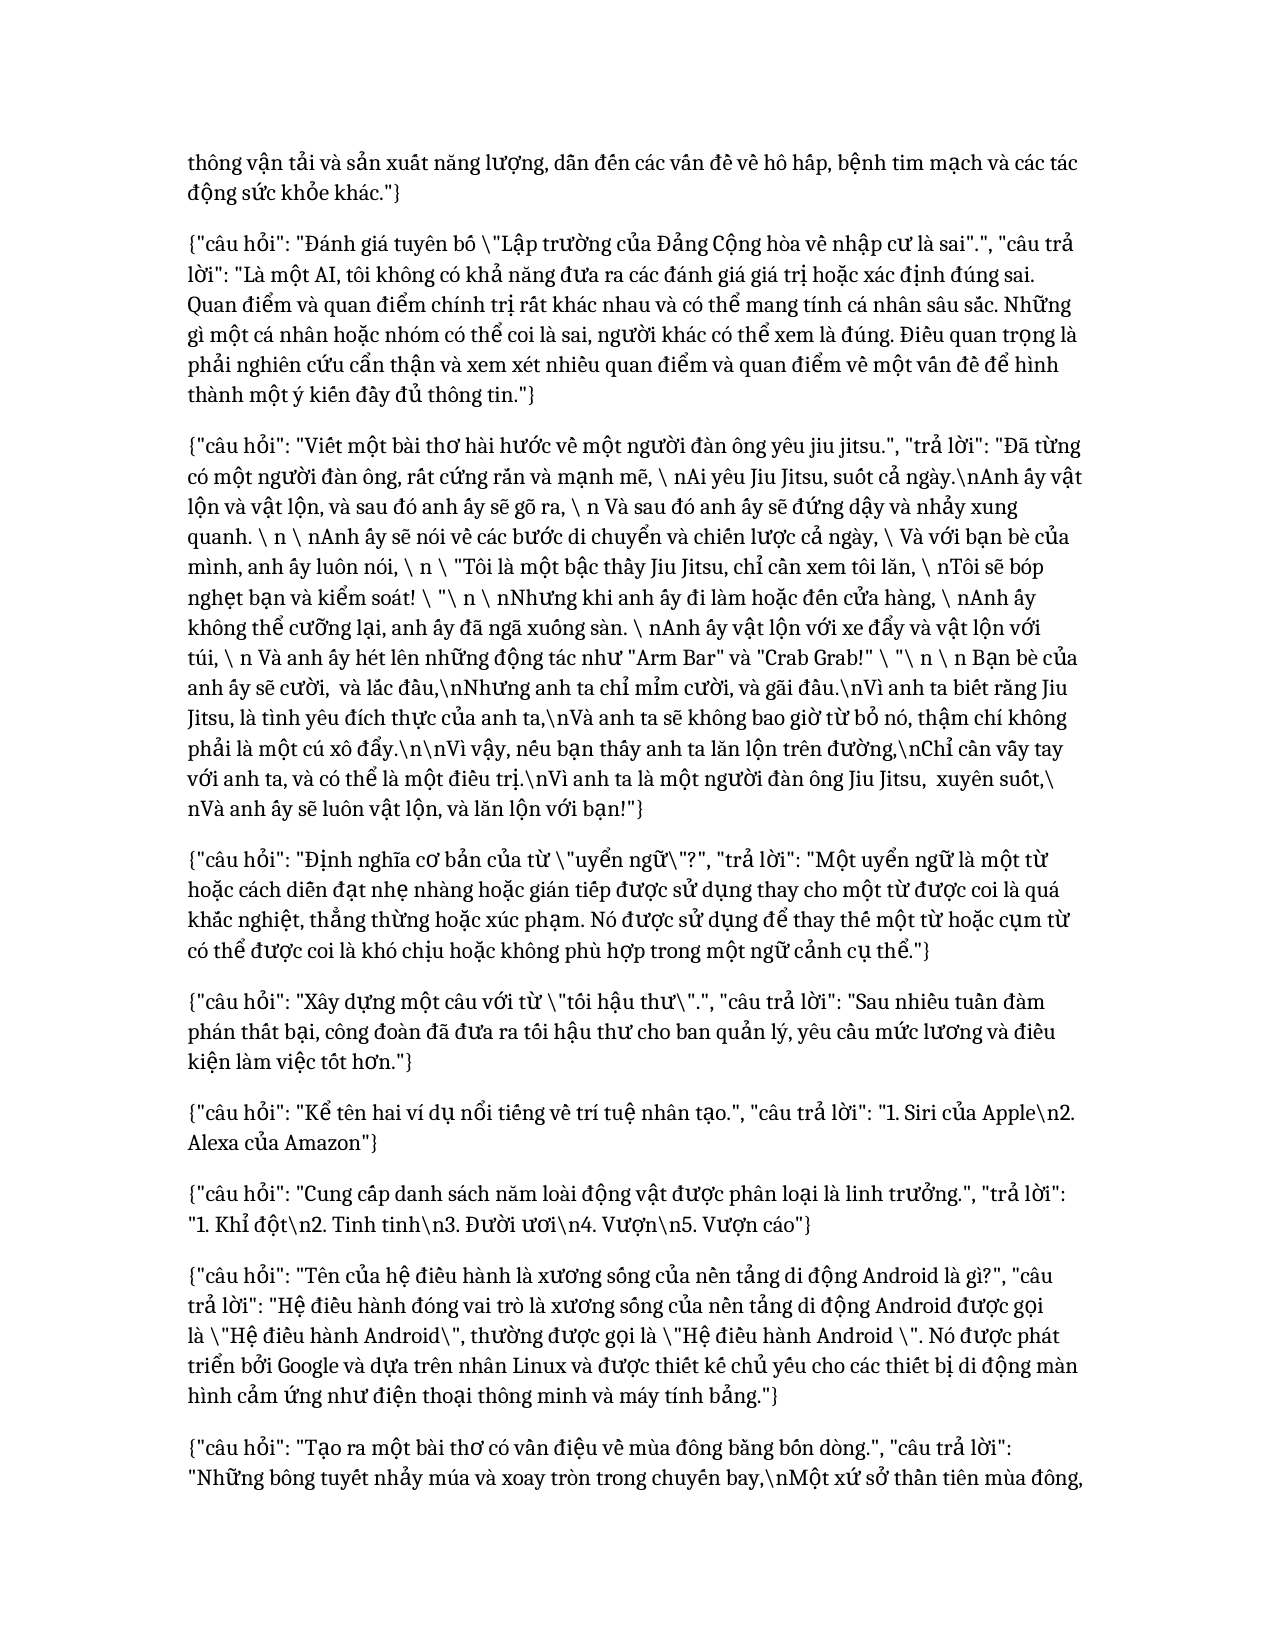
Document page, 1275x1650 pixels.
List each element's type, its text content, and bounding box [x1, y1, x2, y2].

text {"câu hỏi": "Đánh giá tuyên bố \"Lập trường của Đảng Cộng hòa về nhập cư là sai".", "câu trả lời": "Là một AI, tôi không có khả năng đưa ra các đánh giá giá trị hoặc xác định đúng sai. Quan điểm và quan điểm chính trị rất khác nhau và có thể mang tính cá nhân sâu sắc. Những gì một cá nhân hoặc nhóm có thể coi là sai, người khác có thể xem là đúng. Điều quan trọng là phải nghiên cứu cẩn thận và xem xét nhiều quan điểm và quan điểm về một vấn đề để hình thành một ý kiến đầy đủ thông tin."} [187, 231, 1087, 409]
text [187, 1434, 1087, 1491]
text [187, 150, 1087, 207]
text {"câu hỏi": "Viết một bài thơ hài hước về một người đàn ông yêu jiu jitsu.", "trả lời": "Đã từng có một người đàn ông, rất cứng rắn và mạnh mẽ, \ nAi yêu Jiu Jitsu, suốt cả ngày.\nAnh ấy vật lộn và vật lộn, và sau đó anh ấy sẽ gõ ra, \ n Và sau đó anh ấy sẽ đứng dậy và nhảy xung quanh. \ n \ nAnh ấy sẽ nói về các bước di chuyển và chiến lược cả ngày, \ Và với bạn bè của mình, anh ấy luôn nói, \ n \ "Tôi là một bậc thầy Jiu Jitsu, chỉ cần xem tôi lăn, \ nTôi sẽ bóp nghẹt bạn và kiểm soát! \ "\ n \ nNhưng khi anh ấy đi làm hoặc đến cửa hàng, \ nAnh ấy không thể cưỡng lại, anh ấy đã ngã xuống sàn. \ nAnh ấy vật lộn với xe đẩy và vật lộn với túi, \ n Và anh ấy hét lên những động tác như "Arm Bar" và "Crab Grab!" \ "\ n \ n Bạn bè của anh ấy sẽ cười, và lắc đầu,\nNhưng anh ta chỉ mỉm cười, và gãi đầu.\nVì anh ta biết rằng Jiu Jitsu, là tình yêu đích thực của anh ta,\nVà anh ta sẽ không bao giờ từ bỏ nó, thậm chí không phải là một cú xô đẩy.\n\nVì vậy, nếu bạn thấy anh ta lăn lộn trên đường,\nChỉ cần vẫy tay với anh ta, và có thể là một điều trị.\nVì anh ta là một người đàn ông Jiu Jitsu, xuyên suốt,\nVà anh ấy sẽ luôn vật lộn, và lăn lộn với bạn!"} [187, 433, 1087, 822]
text {"câu hỏi": "Xây dựng một câu với từ \"tối hậu thư\".", "câu trả lời": "Sau nhiều tuần đàm phán thất bại, công đoàn đã đưa ra tối hậu thư cho ban quản lý, yêu cầu mức lương và điều kiện làm việc tốt hơn."} [187, 988, 1087, 1075]
text {"câu hỏi": "Định nghĩa cơ bản của từ \"uyển ngữ\"?", "trả lời": "Một uyển ngữ là một từ hoặc cách diễn đạt nhẹ nhàng hoặc gián tiếp được sử dụng thay cho một từ được coi là quá khắc nghiệt, thẳng thừng hoặc xúc phạm. Nó được sử dụng để thay thế một từ hoặc cụm từ có thể được coi là khó chịu hoặc không phù hợp trong một ngữ cảnh cụ thể."} [187, 847, 1087, 964]
text {"câu hỏi": "Cung cấp danh sách năm loài động vật được phân loại là linh trưởng.", "trả lời": "1. Khỉ đột\n2. Tinh tinh\n3. Đười ươi\n4. Vượn\n5. Vượn cáo"} [187, 1181, 1087, 1238]
text {"câu hỏi": "Kể tên hai ví dụ nổi tiếng về trí tuệ nhân tạo.", "câu trả lời": "1. Siri của Apple\n2. Alexa của Amazon"} [187, 1100, 1087, 1157]
text {"câu hỏi": "Tên của hệ điều hành là xương sống của nền tảng di động Android là gì?", "câu trả lời": "Hệ điều hành đóng vai trò là xương sống của nền tảng di động Android được gọi là \"Hệ điều hành Android\", thường được gọi là \"Hệ điều hành Android \". Nó được phát triển bởi Google và dựa trên nhân Linux và được thiết kế chủ yếu cho các thiết bị di động màn hình cảm ứng như điện thoại thông minh và máy tính bảng."} [187, 1262, 1087, 1410]
